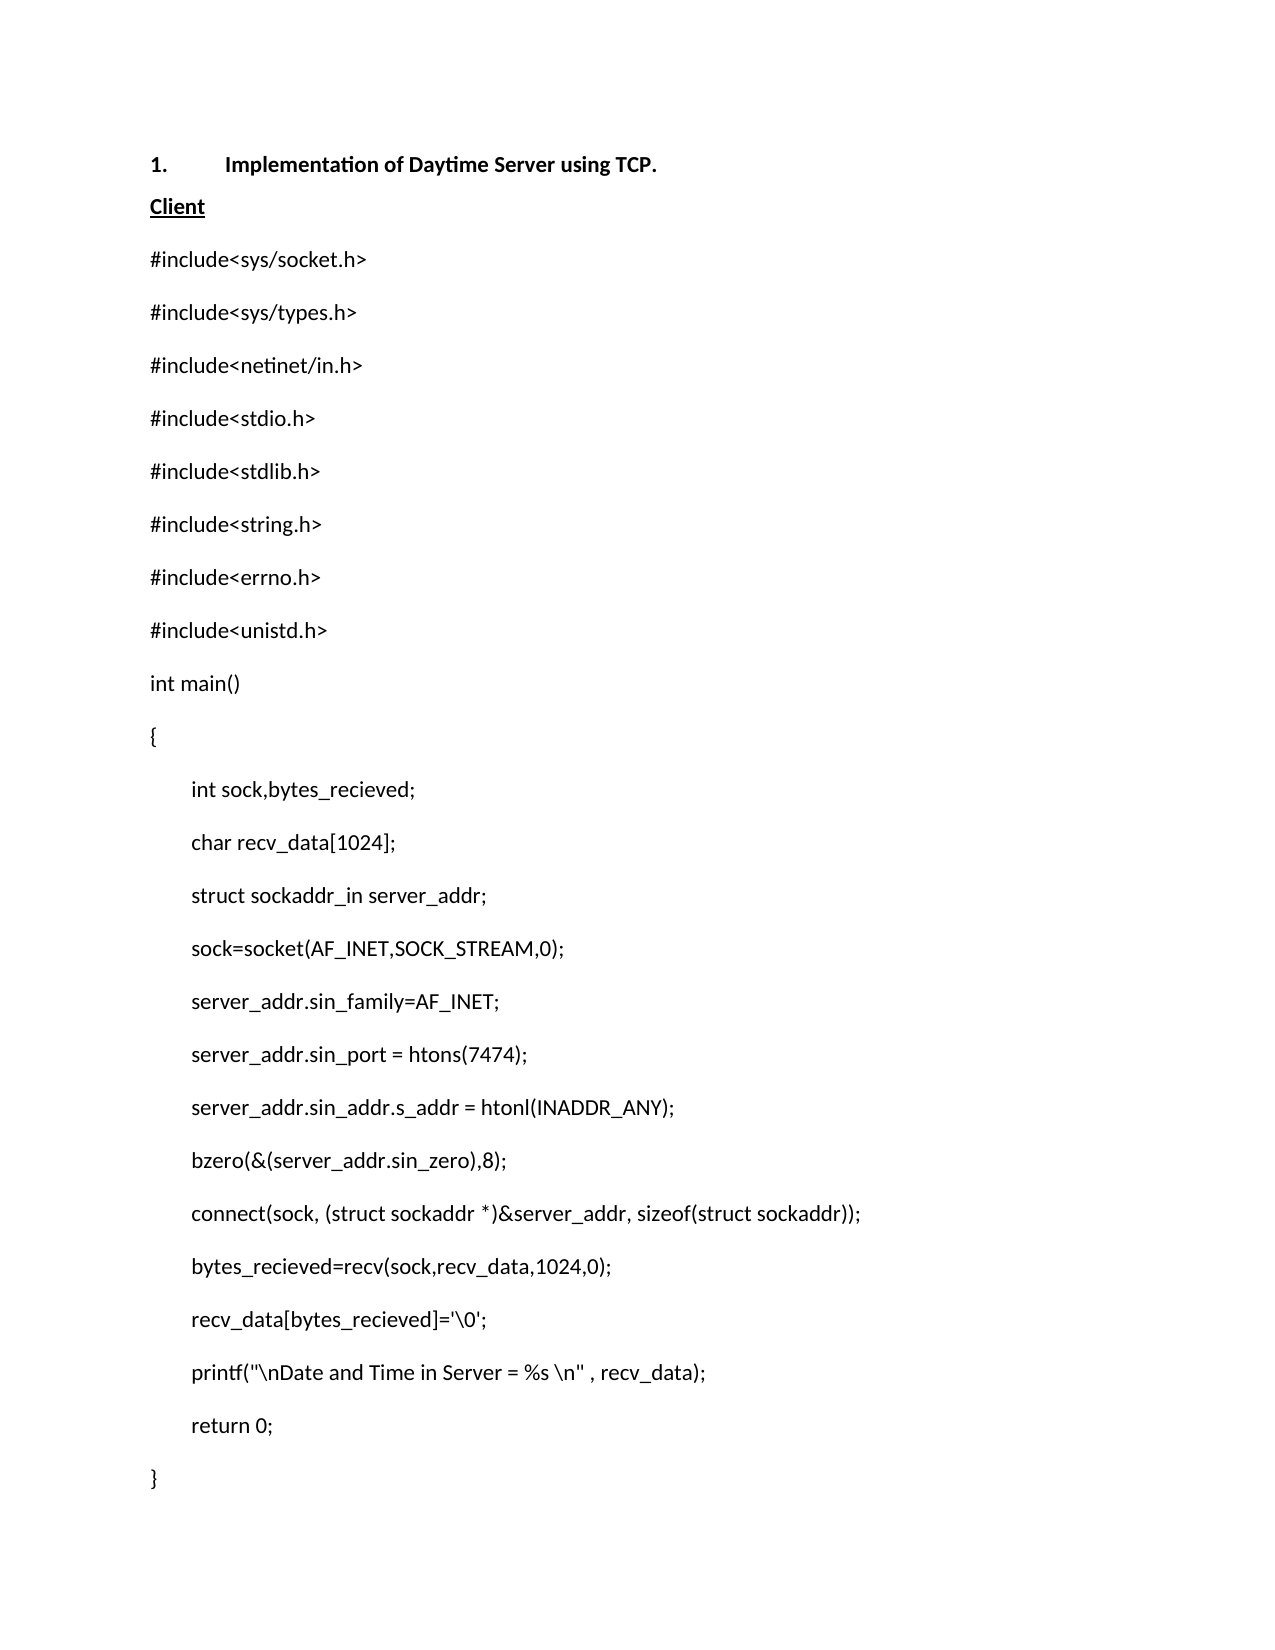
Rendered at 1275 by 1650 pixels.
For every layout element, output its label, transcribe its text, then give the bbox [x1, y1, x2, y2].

text printf("\nDate and Time in Server = %s \n" , recv_data); [150, 1358, 1125, 1386]
text int sock,bytes_recieved; [150, 775, 1125, 803]
text { [150, 722, 1125, 750]
text #include<sys/types.h> [150, 298, 1125, 326]
text char recv_data[1024]; [150, 828, 1125, 856]
text struct sockaddr_in server_addr; [150, 881, 1125, 909]
text server_addr.sin_family=AF_INET; [150, 987, 1125, 1015]
text Client [150, 192, 1125, 220]
text server_addr.sin_port = htons(7474); [150, 1040, 1125, 1068]
text #include<unistd.h> [150, 616, 1125, 644]
text recv_data[bytes_recieved]='\0'; [150, 1305, 1125, 1333]
text bytes_recieved=recv(sock,recv_data,1024,0); [150, 1252, 1125, 1280]
text #include<stdlib.h> [150, 457, 1125, 485]
text #include<sys/socket.h> [150, 245, 1125, 273]
text int main() [150, 669, 1125, 697]
text return 0; [150, 1411, 1125, 1439]
text sock=socket(AF_INET,SOCK_STREAM,0); [150, 934, 1125, 962]
text #include<string.h> [150, 510, 1125, 538]
text server_addr.sin_addr.s_addr = htonl(INADDR_ANY); [150, 1093, 1125, 1121]
text #include<netinet/in.h> [150, 351, 1125, 379]
text #include<stdio.h> [150, 404, 1125, 432]
text #include<errno.h> [150, 563, 1125, 591]
text } [150, 1464, 1125, 1492]
text bzero(&(server_addr.sin_zero),8); [150, 1146, 1125, 1174]
list Implementation of Daytime Server using TCP. [150, 150, 1125, 178]
text connect(sock, (struct sockaddr *)&server_addr, sizeof(struct sockaddr)); [150, 1199, 1125, 1227]
